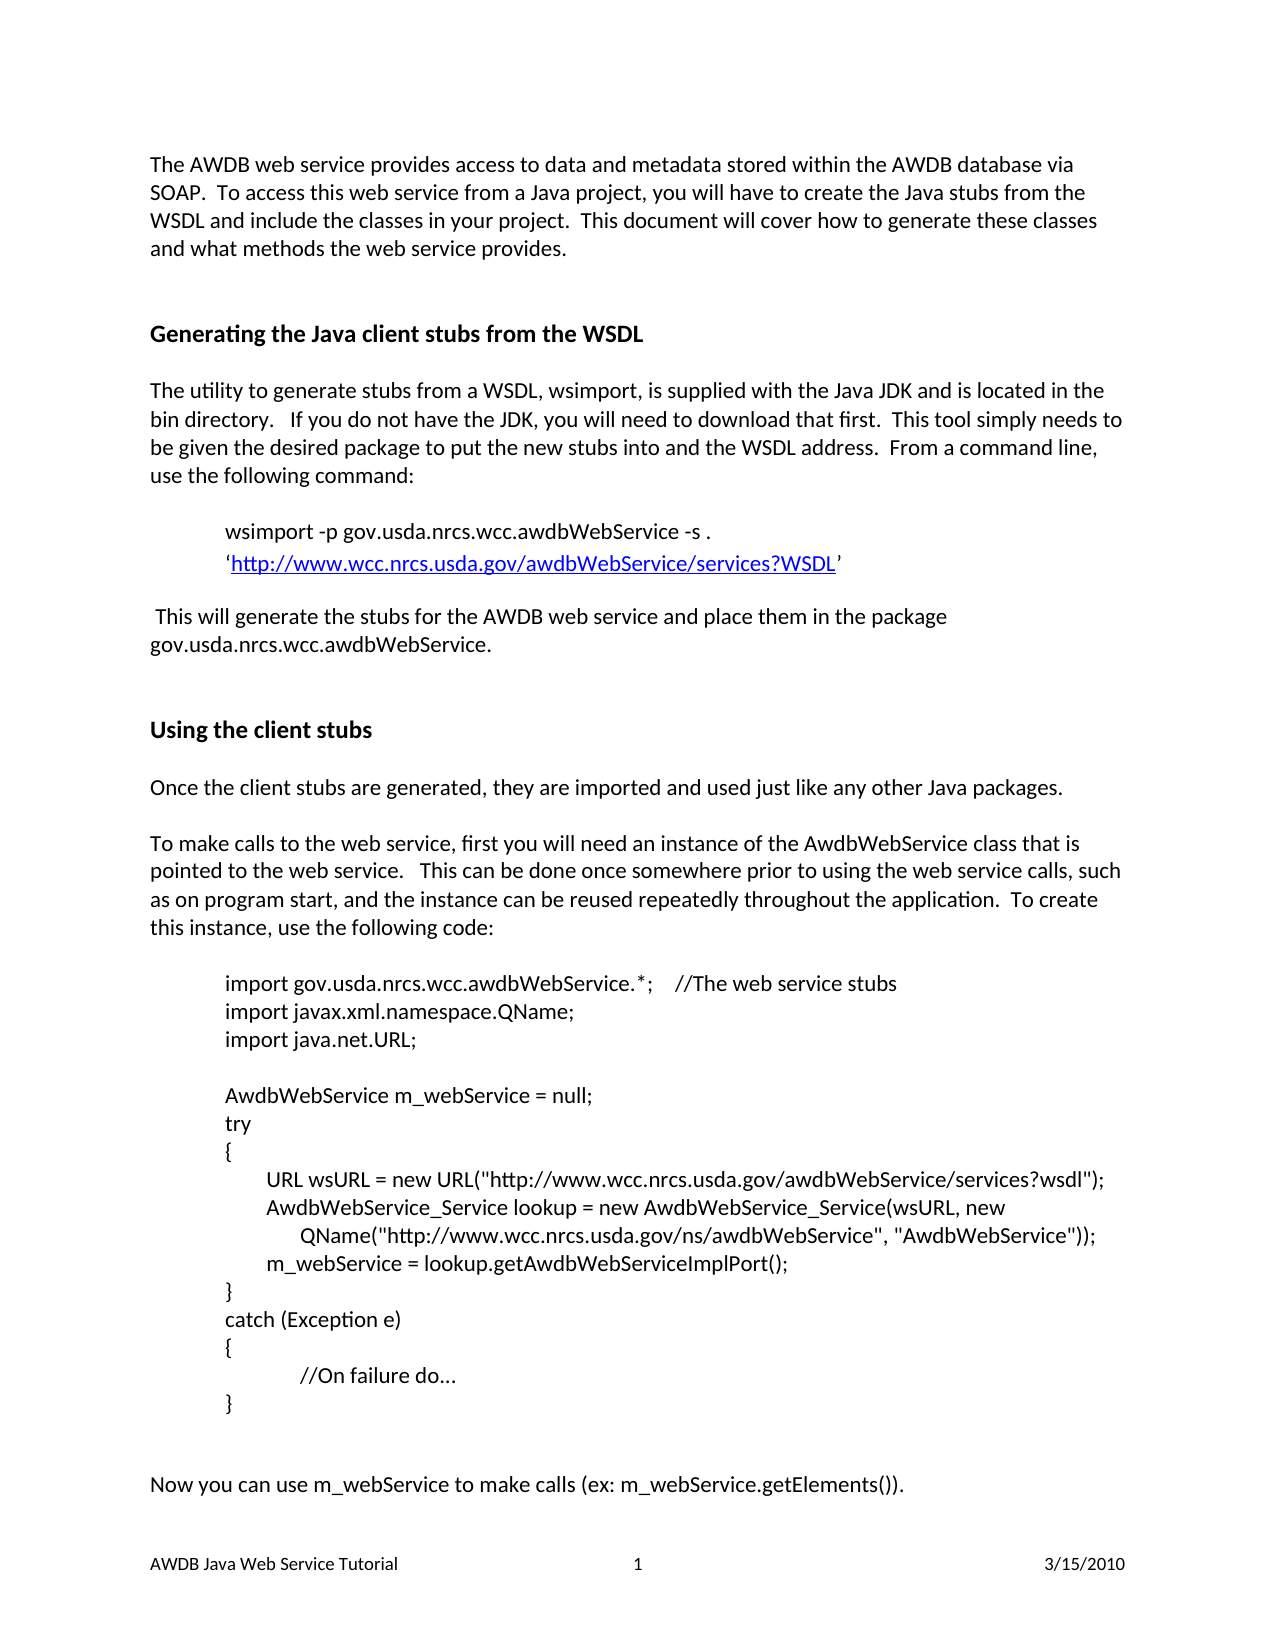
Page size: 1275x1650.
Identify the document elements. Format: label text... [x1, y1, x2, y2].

text AwdbWebService m_webService = null; [225, 1081, 1125, 1109]
text The AWDB web service provides access to data and metadata stored within the AWDB database via SOAP. To access this web service from a Java project, you will have to create the Java stubs from the WSDL and include the classes in your project. This document will cover how to generate these classes and what methods the web service provides. [150, 150, 1125, 262]
text To make calls to the web service, first you will need an instance of the AwdbWebService class that is pointed to the web service. This can be done once somewhere prior to using the web service calls, such as on program start, and the instance can be reused repeatedly throughout the application. To create this instance, use the following code: [150, 829, 1125, 941]
text wsimport -p gov.usda.nrcs.wcc.awdbWebService -s . ‘http://www.wcc.nrcs.usda.gov/awdbWebService/services?WSDL’ [225, 517, 1125, 577]
text import java.net.URL; [150, 1025, 1125, 1053]
text { [225, 1137, 1125, 1165]
text import javax.xml.namespace.QName; [150, 997, 1125, 1025]
text Using the client stubs [150, 714, 1125, 744]
text Generating the Java client stubs from the WSDL [150, 318, 1125, 349]
text This will generate the stubs for the AWDB web service and place them in the package gov.usda.nrcs.wcc.awdbWebService. [150, 602, 1125, 658]
text Now you can use m_webService to make calls (ex: m_webService.getElements()). [150, 1470, 1125, 1498]
text AwdbWebService_Service lookup = new AwdbWebService_Service(wsURL, new [225, 1193, 1125, 1221]
text m_webService = lookup.getAwdbWebServiceImplPort(); [225, 1249, 1125, 1277]
text URL wsURL = new URL("http://www.wcc.nrcs.usda.gov/awdbWebService/services?wsdl"); [225, 1165, 1125, 1193]
text QName("http://www.wcc.nrcs.usda.gov/ns/awdbWebService", "AwdbWebService")); [225, 1221, 1125, 1249]
text { [225, 1333, 1125, 1361]
text } [225, 1389, 1125, 1417]
text try [225, 1109, 1125, 1137]
text The utility to generate stubs from a WSDL, wsimport, is supplied with the Java JDK and is located in the bin directory. If you do not have the JDK, you will need to download that first. This tool simply needs to be given the desired package to put the new stubs into and the WSDL address. From a command line, use the following command: [150, 377, 1125, 489]
text Once the client stubs are generated, they are imported and used just like any other Java packages. [150, 773, 1125, 801]
text catch (Exception e) [225, 1305, 1125, 1333]
text } [225, 1277, 1125, 1305]
text import gov.usda.nrcs.wcc.awdbWebService.*; //The web service stubs [150, 969, 1125, 997]
text //On failure do... [225, 1361, 1125, 1389]
